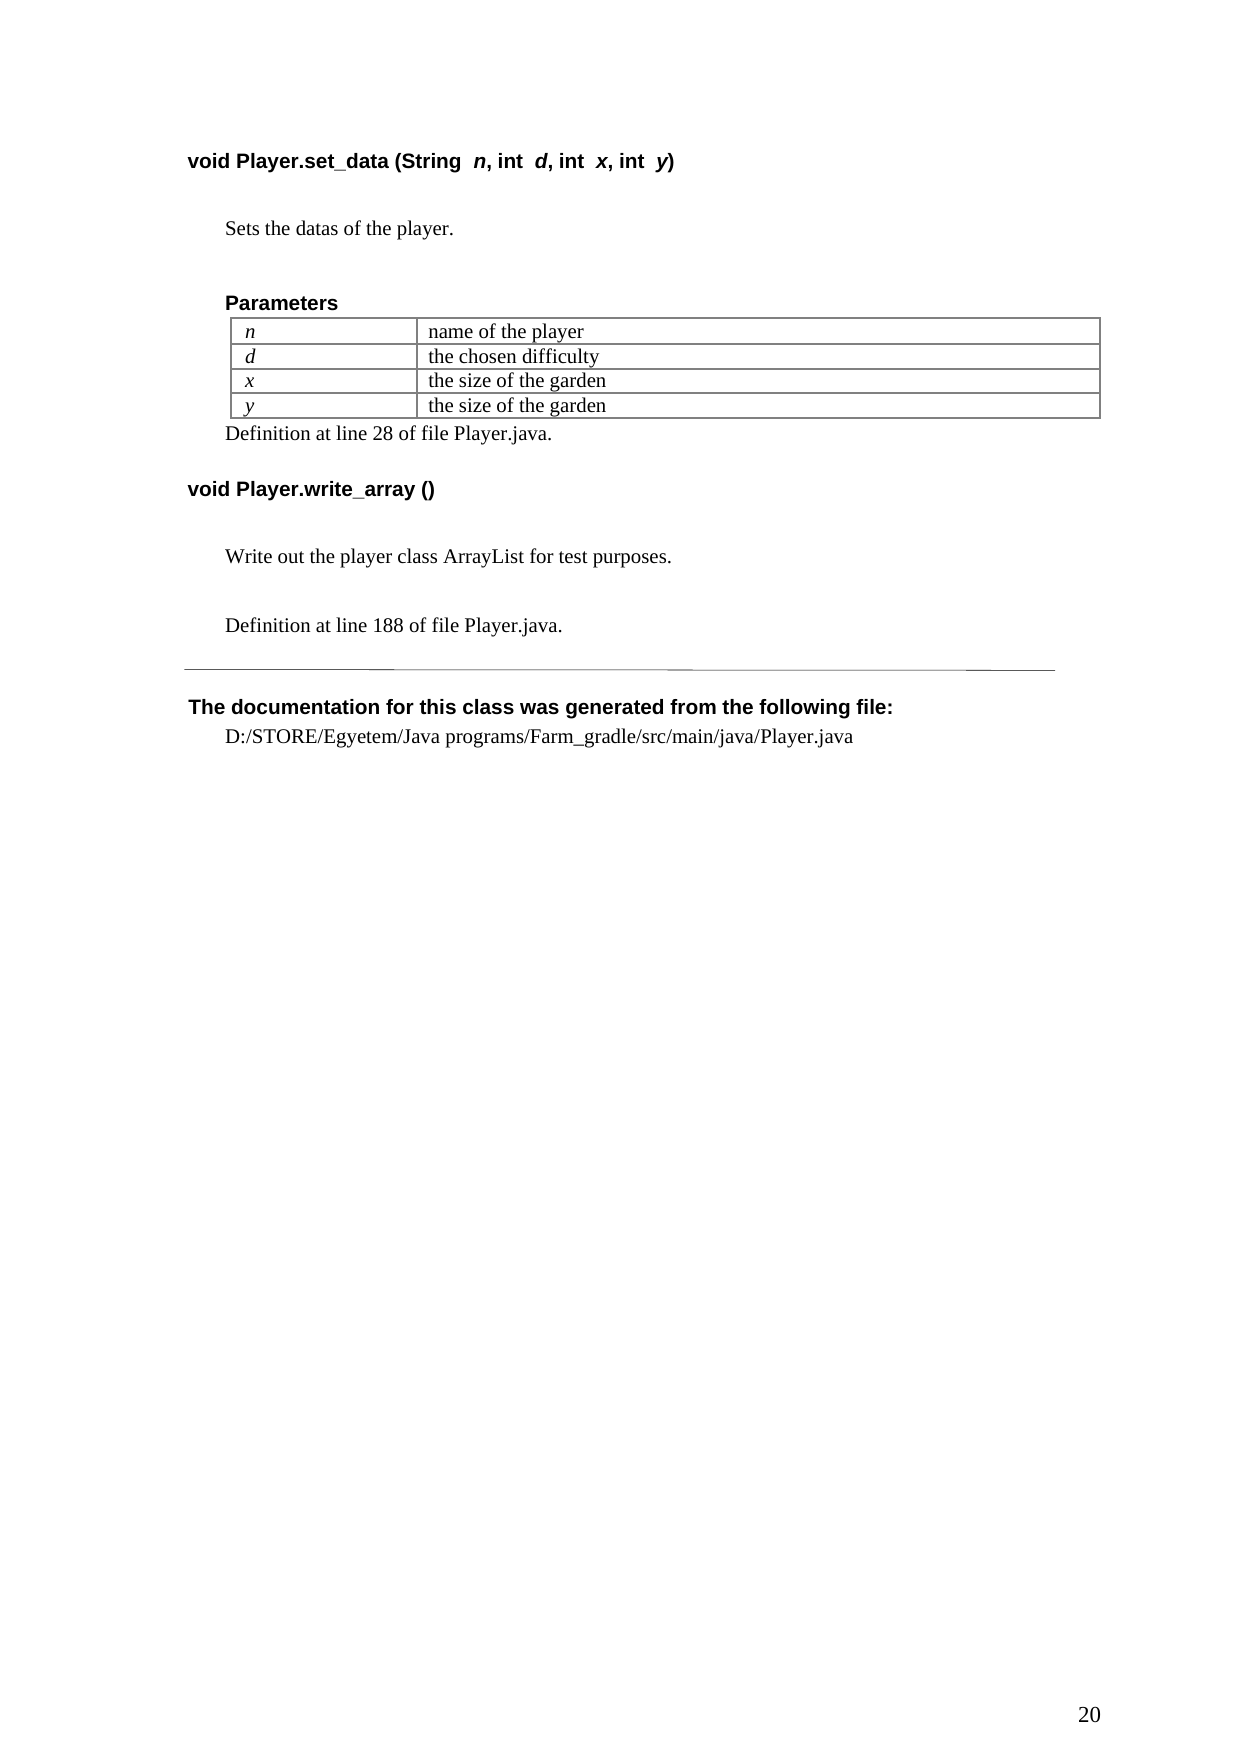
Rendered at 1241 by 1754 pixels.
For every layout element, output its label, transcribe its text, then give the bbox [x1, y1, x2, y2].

text void Player.write_array () [187, 477, 1101, 501]
table_cell y [232, 394, 416, 417]
text The documentation for this class was generated from the following file: [150, 694, 932, 718]
table_cell the size of the garden [418, 394, 1099, 417]
table_cell d [232, 345, 416, 368]
text Parameters [225, 291, 1101, 315]
text Sets the datas of the player. [225, 216, 1101, 240]
table_header n [232, 319, 416, 343]
table_cell the chosen difficulty [418, 345, 1099, 368]
text Definition at line 28 of file Player.java. [225, 421, 1101, 445]
table_header name of the player [418, 319, 1099, 343]
text D:/STORE/Egyetem/Java programs/Farm_gradle/src/main/java/Player.java [225, 724, 1101, 748]
text Definition at line 188 of file Player.java. [225, 613, 1101, 637]
text Write out the player class ArrayList for test purposes. [225, 543, 1101, 568]
table_cell x [232, 370, 416, 392]
table_cell the size of the garden [418, 370, 1099, 392]
text void Player.set_data (String n, int d, int x, int y) [187, 149, 1101, 173]
